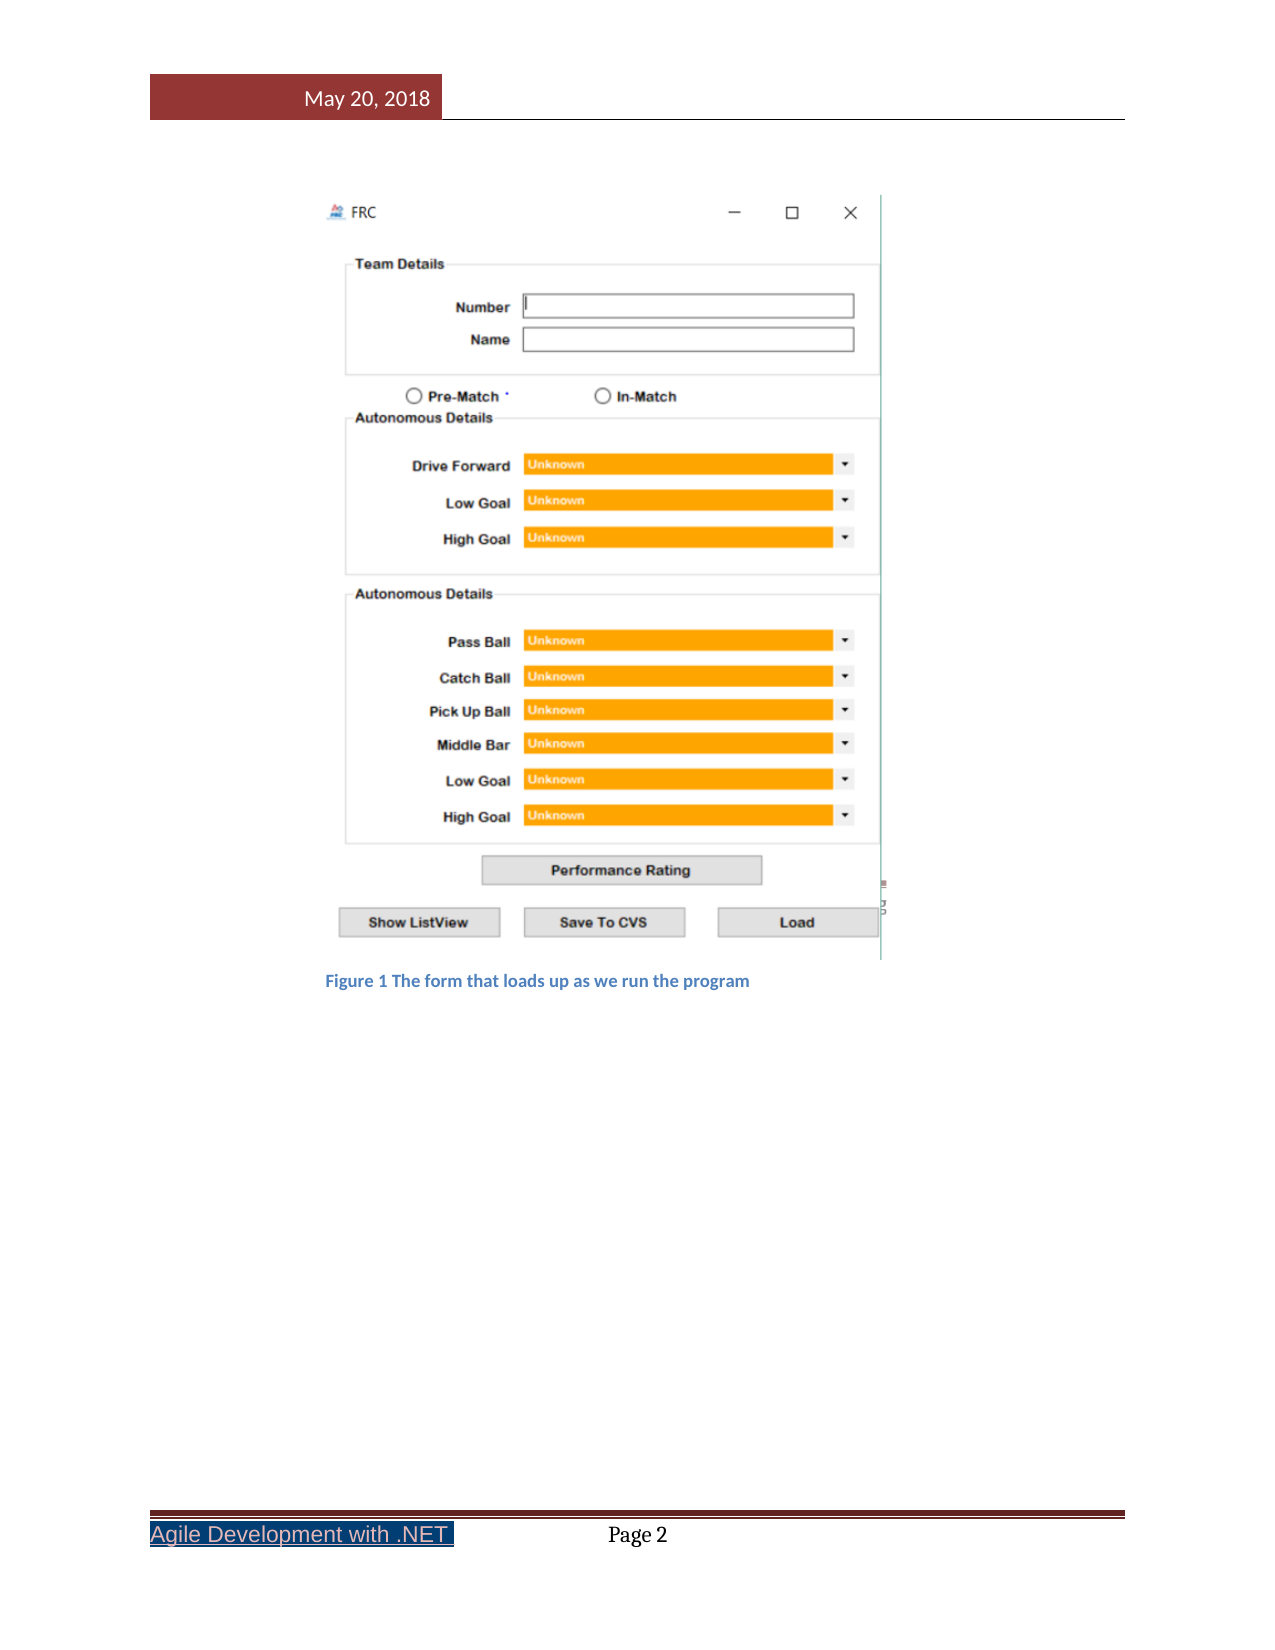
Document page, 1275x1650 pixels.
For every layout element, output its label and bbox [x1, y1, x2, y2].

picture [325, 185, 887, 960]
